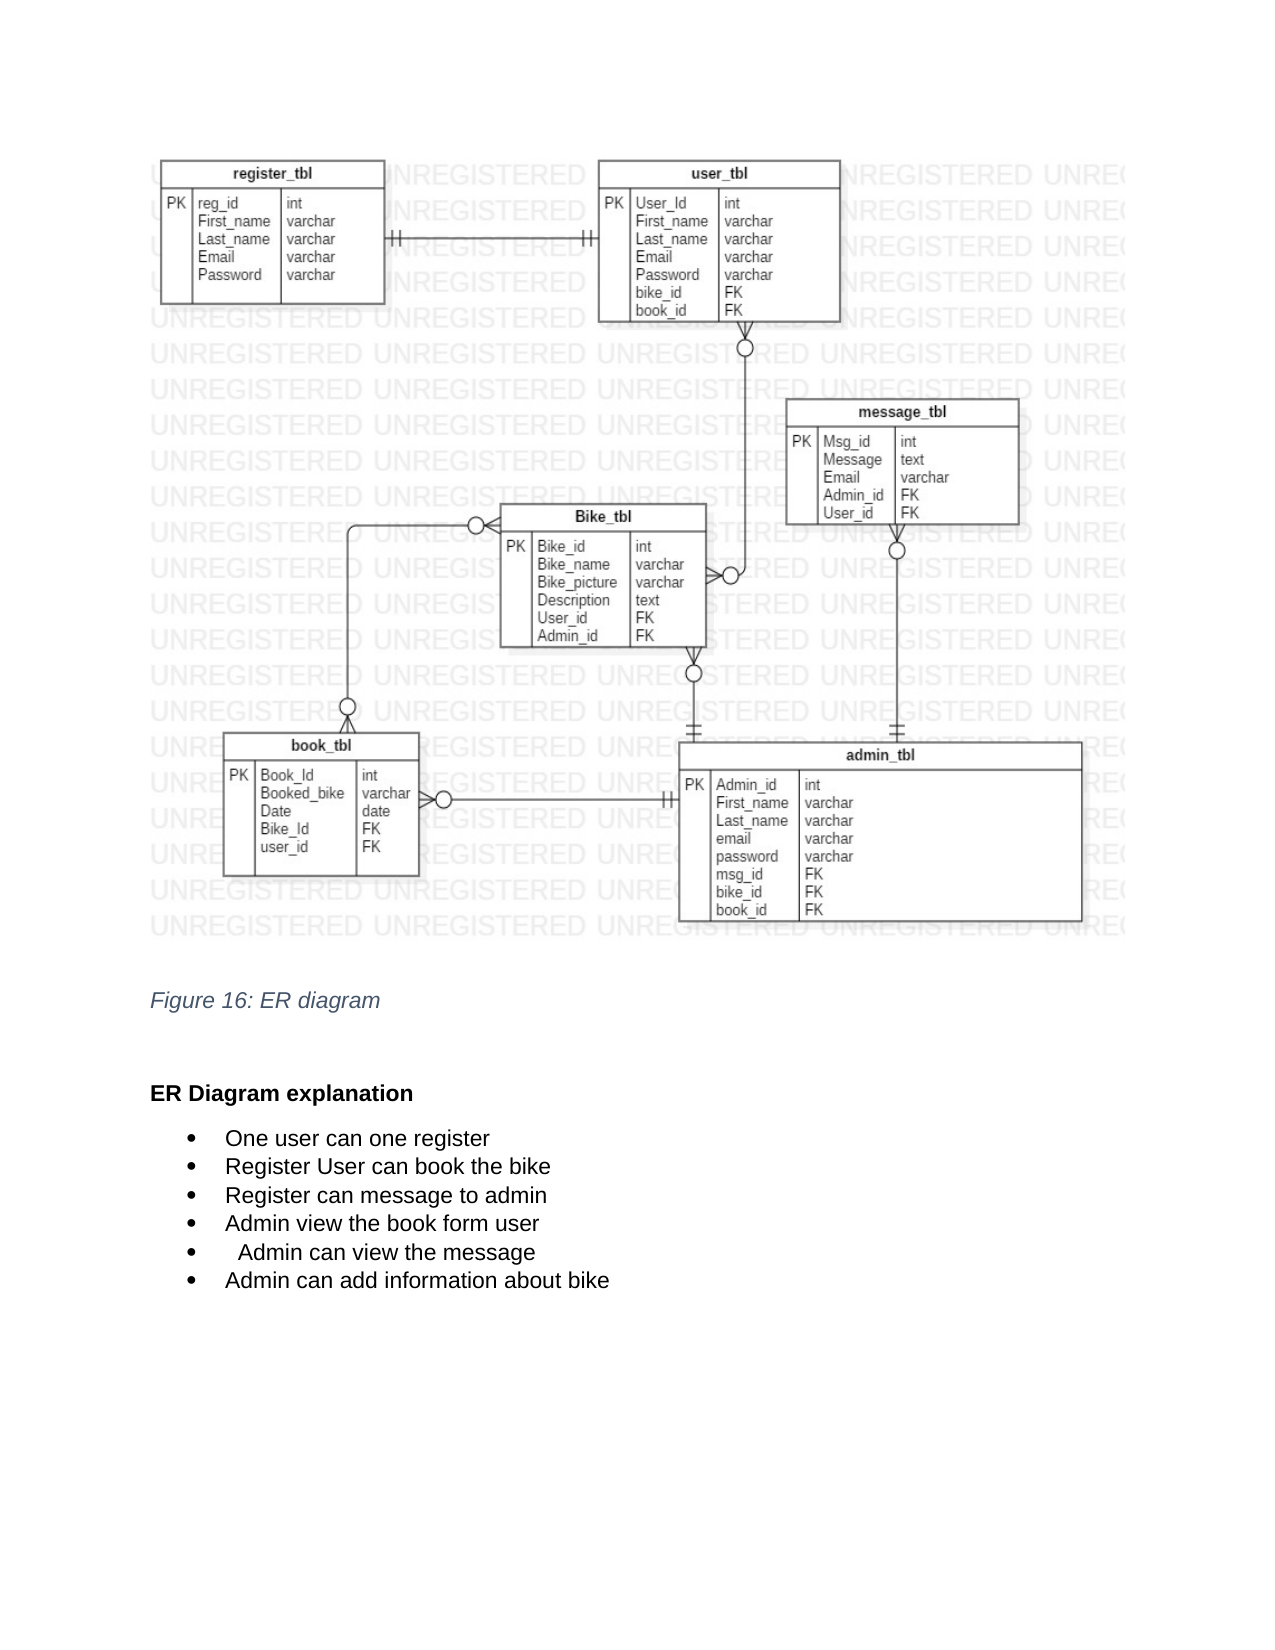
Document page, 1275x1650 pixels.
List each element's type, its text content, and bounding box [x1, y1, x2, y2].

list Admin can add information about bike [187, 1267, 1125, 1293]
list One user can one register [187, 1125, 1125, 1151]
text Figure 16: ER diagram [150, 987, 1125, 1014]
list Admin view the book form user [187, 1210, 1125, 1236]
picture [150, 150, 1125, 969]
text ER Diagram explanation [150, 1080, 1125, 1106]
list Admin can view the message [187, 1238, 1125, 1265]
list Register can message to admin [187, 1182, 1125, 1208]
list Register User can book the bike [187, 1153, 1125, 1179]
